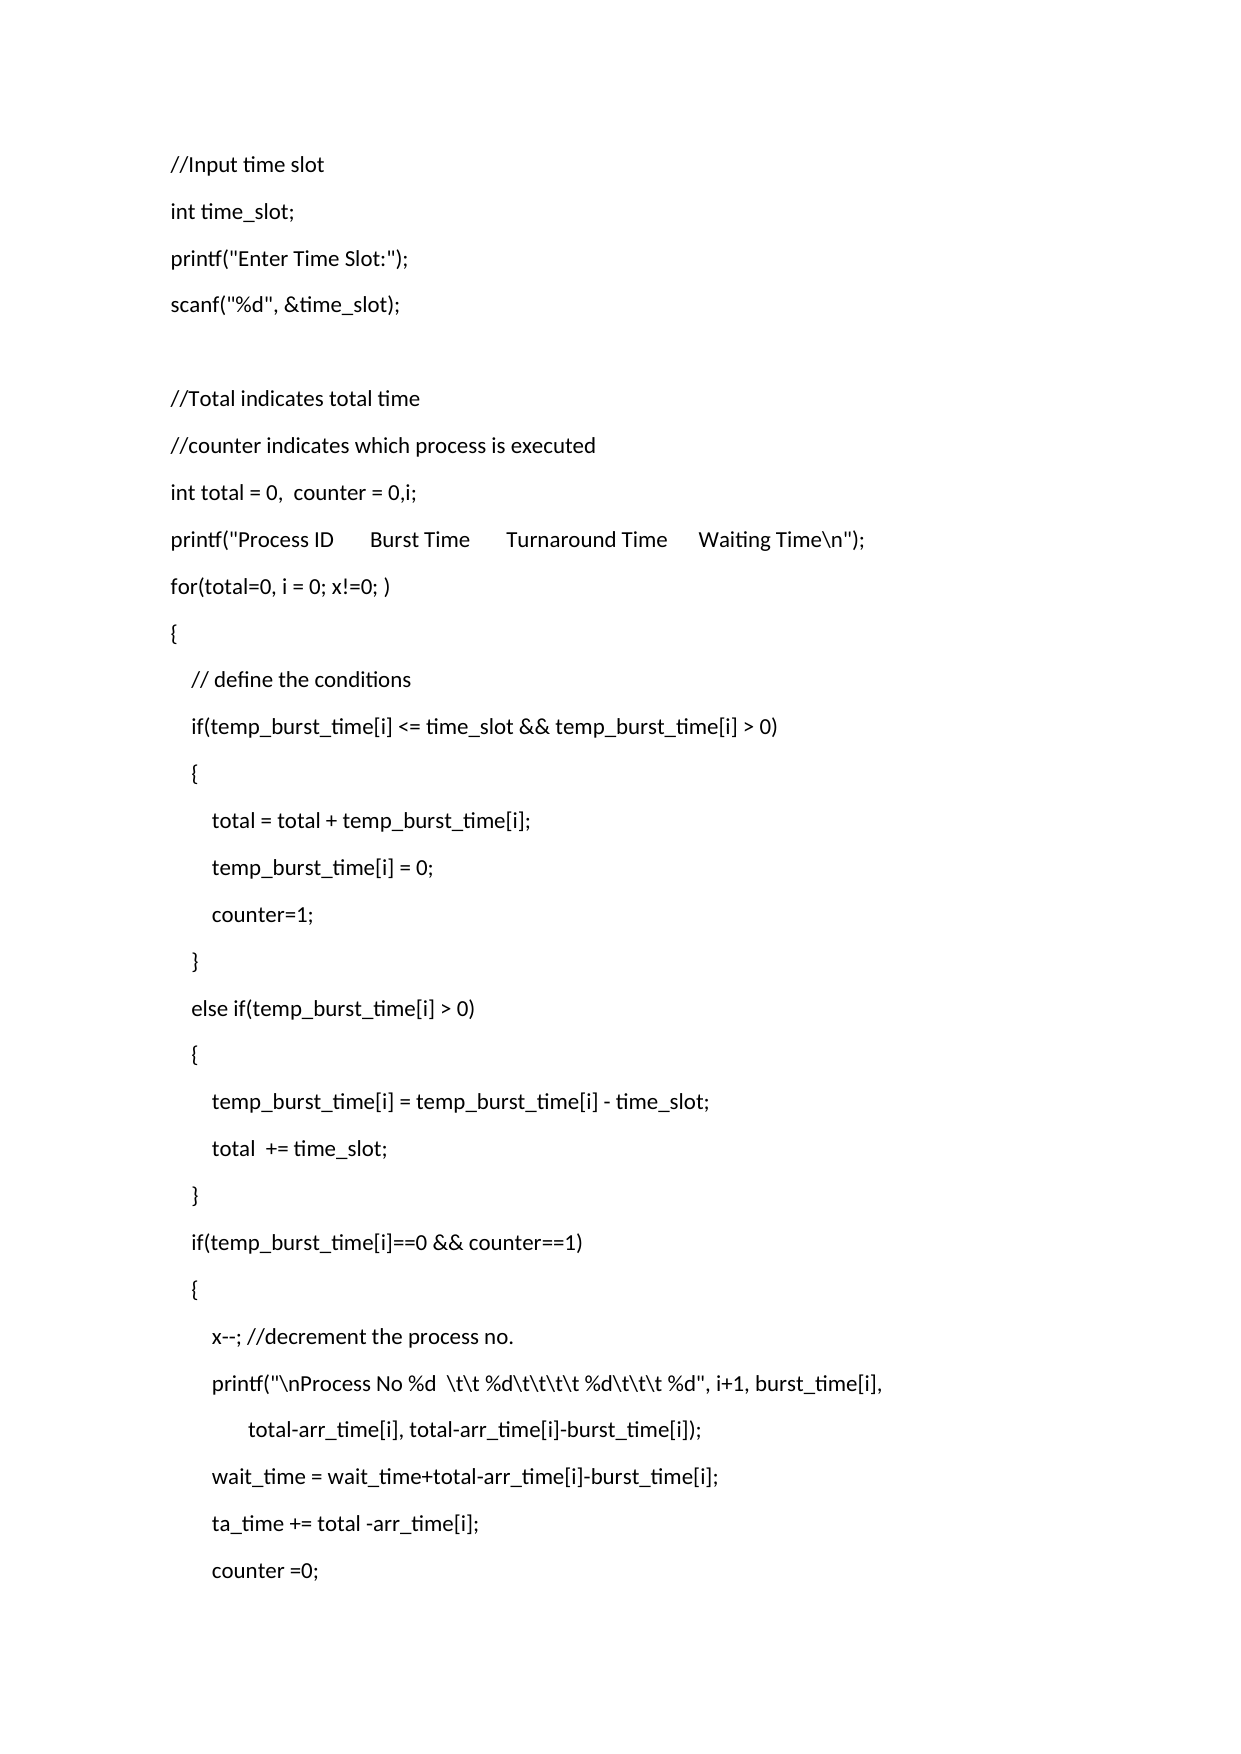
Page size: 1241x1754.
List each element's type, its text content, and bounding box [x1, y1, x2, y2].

text } [150, 947, 1090, 975]
text if(temp_burst_time[i] <= time_slot && temp_burst_time[i] > 0) [150, 712, 1090, 741]
text printf("Enter Time Slot:"); [150, 244, 1090, 272]
text { [150, 1041, 1090, 1069]
text counter =0; [150, 1556, 1090, 1584]
text { [150, 1275, 1090, 1303]
text //counter indicates which process is executed [150, 431, 1090, 459]
text else if(temp_burst_time[i] > 0) [150, 994, 1090, 1022]
text // define the conditions [150, 666, 1090, 694]
text } [150, 1181, 1090, 1209]
text total = total + temp_burst_time[i]; [150, 806, 1090, 834]
text counter=1; [150, 900, 1090, 928]
text for(total=0, i = 0; x!=0; ) [150, 572, 1090, 600]
text //Total indicates total time [150, 384, 1090, 412]
text //Input time slot [150, 150, 1090, 178]
text total += time_slot; [150, 1134, 1090, 1162]
text { [150, 759, 1090, 787]
text printf("Process ID Burst Time Turnaround Time Waiting Time\n"); [150, 525, 1090, 553]
text temp_burst_time[i] = 0; [150, 853, 1090, 881]
text if(temp_burst_time[i]==0 && counter==1) [150, 1228, 1090, 1256]
text temp_burst_time[i] = temp_burst_time[i] - time_slot; [150, 1087, 1090, 1116]
text scanf("%d", &time_slot); [150, 291, 1090, 319]
text total-arr_time[i], total-arr_time[i]-burst_time[i]); [150, 1416, 1090, 1444]
text printf("\nProcess No %d \t\t %d\t\t\t\t %d\t\t\t %d", i+1, burst_time[i], [150, 1369, 1090, 1397]
text { [150, 619, 1090, 647]
text wait_time = wait_time+total-arr_time[i]-burst_time[i]; [150, 1462, 1090, 1491]
text int total = 0, counter = 0,i; [150, 478, 1090, 506]
text x--; //decrement the process no. [150, 1322, 1090, 1350]
text ta_time += total -arr_time[i]; [150, 1509, 1090, 1537]
text int time_slot; [150, 197, 1090, 225]
